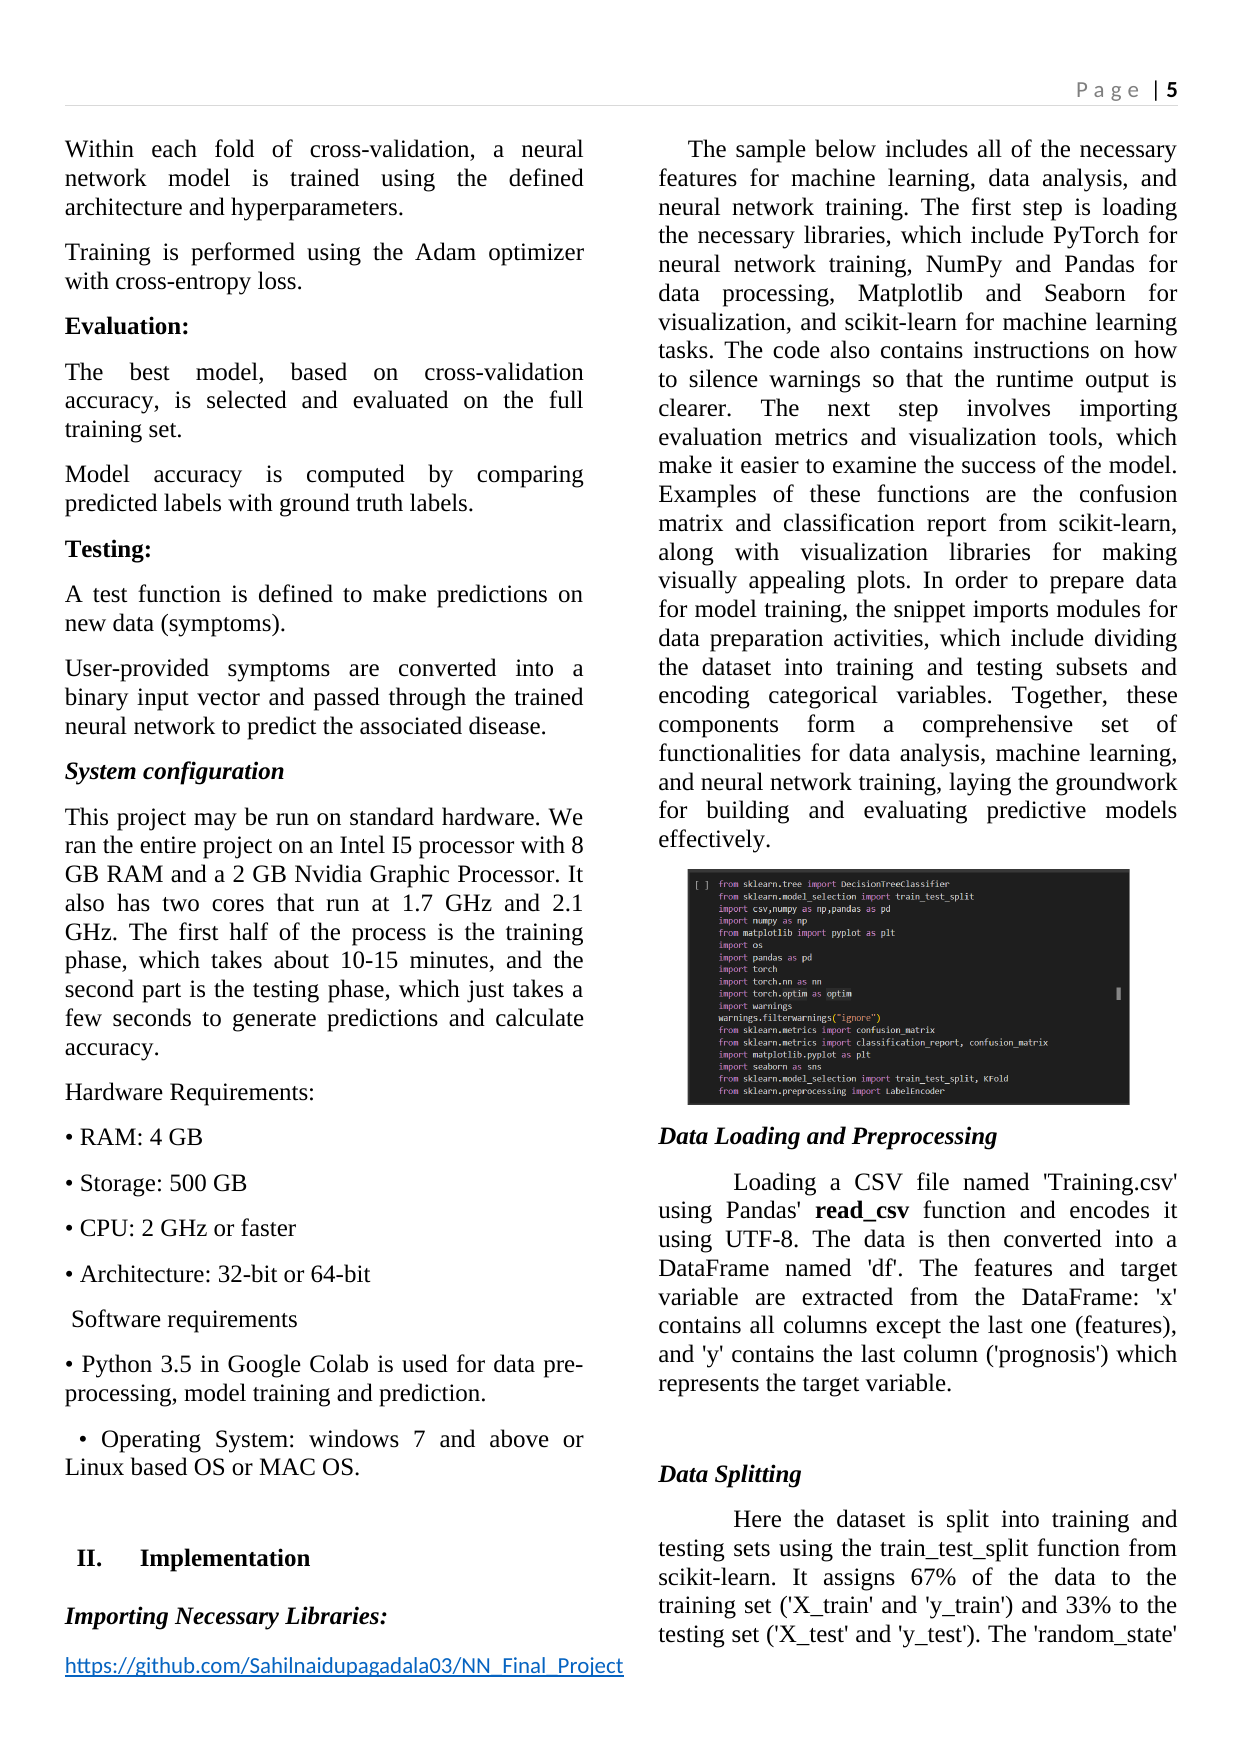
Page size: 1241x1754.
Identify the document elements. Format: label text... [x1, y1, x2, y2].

text This project may be run on standard hardware. We ran the entire project on an Intel I5 processor with 8 GB RAM and a 2 GB Nvidia Graphic Processor. It also has two cores that run at 1.7 GHz and 2.1 GHz. The first half of the process is the training phase, which takes about 10-15 minutes, and the second part is the testing phase, which just takes a few seconds to generate predictions and calculate accuracy. [64, 802, 584, 1060]
text Hardware Requirements: [64, 1077, 584, 1106]
text Model accuracy is computed by comparing predicted labels with ground truth labels. [64, 459, 584, 517]
text • CPU: 2 GHz or faster [64, 1213, 584, 1242]
text Data Loading and Preprocessing [658, 1121, 1178, 1150]
text • Architecture: 32-bit or 64-bit [64, 1259, 584, 1287]
text The sample below includes all of the necessary features for machine learning, data analysis, and neural network training. The first step is loading the necessary libraries, which include PyTorch for neural network training, NumPy and Pandas for data processing, Matplotlib and Seaborn for visualization, and scikit-learn for machine learning tasks. The code also contains instructions on how to silence warnings so that the runtime output is clearer. The next step involves importing evaluation metrics and visualization tools, which make it easier to examine the success of the model. Examples of these functions are the confusion matrix and classification report from scikit-learn, along with visualization libraries for making visually appealing plots. In order to prepare data for model training, the snippet imports modules for data preparation activities, which include dividing the dataset into training and testing subsets and encoding categorical variables. Together, these components form a comprehensive set of functionalities for data analysis, machine learning, and neural network training, laying the groundwork for building and evaluating predictive models effectively. [658, 134, 1178, 853]
text The best model, based on cross-validation accuracy, is selected and evaluated on the full training set. [64, 357, 584, 443]
text Testing: [64, 534, 584, 562]
text • Python 3.5 in Google Colab is used for data pre-processing, model training and prediction. [64, 1349, 584, 1407]
list Implementation [102, 1543, 584, 1572]
text Data Splitting [658, 1459, 1178, 1487]
text Training is performed using the Adam optimizer with cross-entropy loss. [64, 237, 584, 294]
text • RAM: 4 GB [64, 1122, 584, 1151]
text System configuration [64, 756, 584, 785]
text Software requirements [64, 1304, 584, 1333]
text Evaluation: [64, 311, 584, 340]
text • Storage: 500 GB [64, 1168, 584, 1197]
text User-provided symptoms are converted into a binary input vector and passed through the trained neural network to predict the associated disease. [64, 653, 584, 739]
picture [687, 869, 1130, 1105]
text • Operating System: windows 7 and above or Linux based OS or MAC OS. [64, 1424, 584, 1481]
text Importing Necessary Libraries: [64, 1601, 584, 1629]
text A test function is defined to make predictions on new data (symptoms). [64, 579, 584, 637]
text Within each fold of cross-validation, a neural network model is trained using the defined architecture and hyperparameters. [64, 134, 584, 220]
